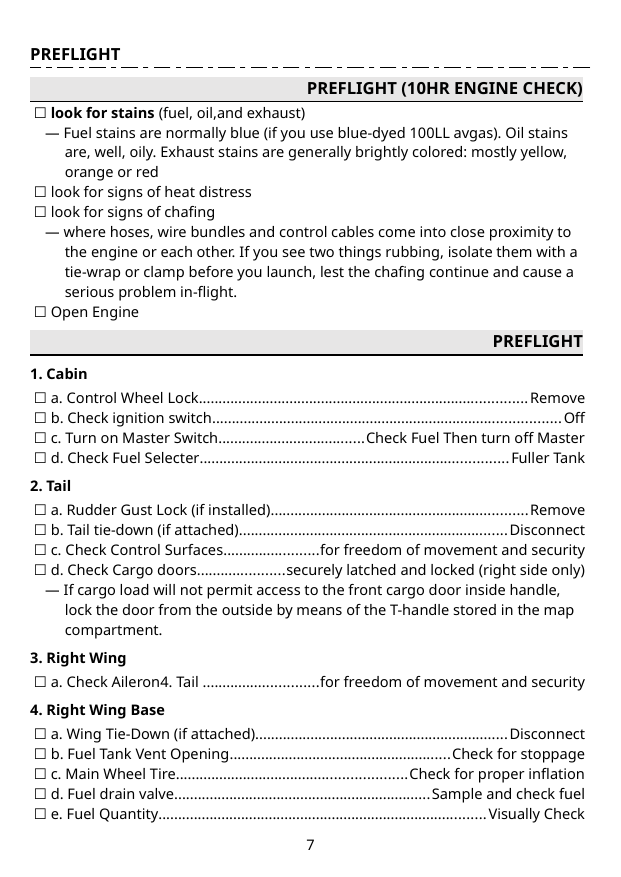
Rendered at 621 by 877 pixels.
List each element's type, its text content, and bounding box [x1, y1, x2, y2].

list d. Fuel drain valve Sample and check fuel [30, 783, 590, 803]
list look for signs of heat distress [30, 182, 590, 202]
list look for stains (fuel, oil,and exhaust) [30, 102, 590, 122]
subtitle 4. Right Wing Base [30, 700, 590, 720]
list b. Check ignition switch Off [30, 408, 590, 428]
subtitle Preflight [30, 42, 590, 68]
list d. Check Fuel Selecter Fuller Tank [30, 448, 590, 467]
list If cargo load will not permit access to the front cargo door inside handle, lock the door from the outside by means of the T-handle stored in the map compartment. [45, 579, 590, 639]
list c. Main Wheel Tire Check for proper inflation [30, 764, 590, 783]
list c. Check Control Surfaces for freedom of movement and security [30, 540, 590, 559]
list b. Fuel Tank Vent Opening Check for stoppage [30, 744, 590, 764]
list Fuel stains are normally blue (if you use blue-dyed 100LL avgas). Oil stains are, well, oily. Exhaust stains are generally brightly colored: mostly yellow, orange or red [45, 122, 590, 182]
list Open Engine [30, 301, 590, 321]
list a. Check Aileron4. Tail for freedom of movement and security [30, 672, 590, 691]
list c. Turn on Master Switch Check Fuel Then turn off Master [30, 428, 590, 448]
list a. Rudder Gust Lock (if installed) Remove [30, 500, 590, 520]
list b. Tail tie-down (if attached) Disconnect [30, 520, 590, 540]
list where hoses, wire bundles and control cables come into close proximity to the engine or each other. If you see two things rubbing, isolate them with a tie-wrap or clamp before you launch, lest the chafing continue and cause a serious problem in-flight. [45, 222, 590, 301]
subtitle 2. Tail [30, 476, 590, 496]
subtitle Preflight (10hr Engine Check) [30, 77, 583, 101]
subtitle 3. Right Wing [30, 647, 590, 667]
list e. Fuel Quantity Visually Check [30, 803, 590, 823]
list a. Wing Tie-Down (if attached) Disconnect [30, 724, 590, 744]
subtitle Preflight [30, 330, 583, 354]
list look for signs of chafing [30, 202, 590, 222]
subtitle 1. Cabin [30, 364, 590, 384]
list a. Control Wheel Lock Remove [30, 388, 590, 408]
list d. Check Cargo doors securely latched and locked (right side only) [30, 559, 590, 579]
